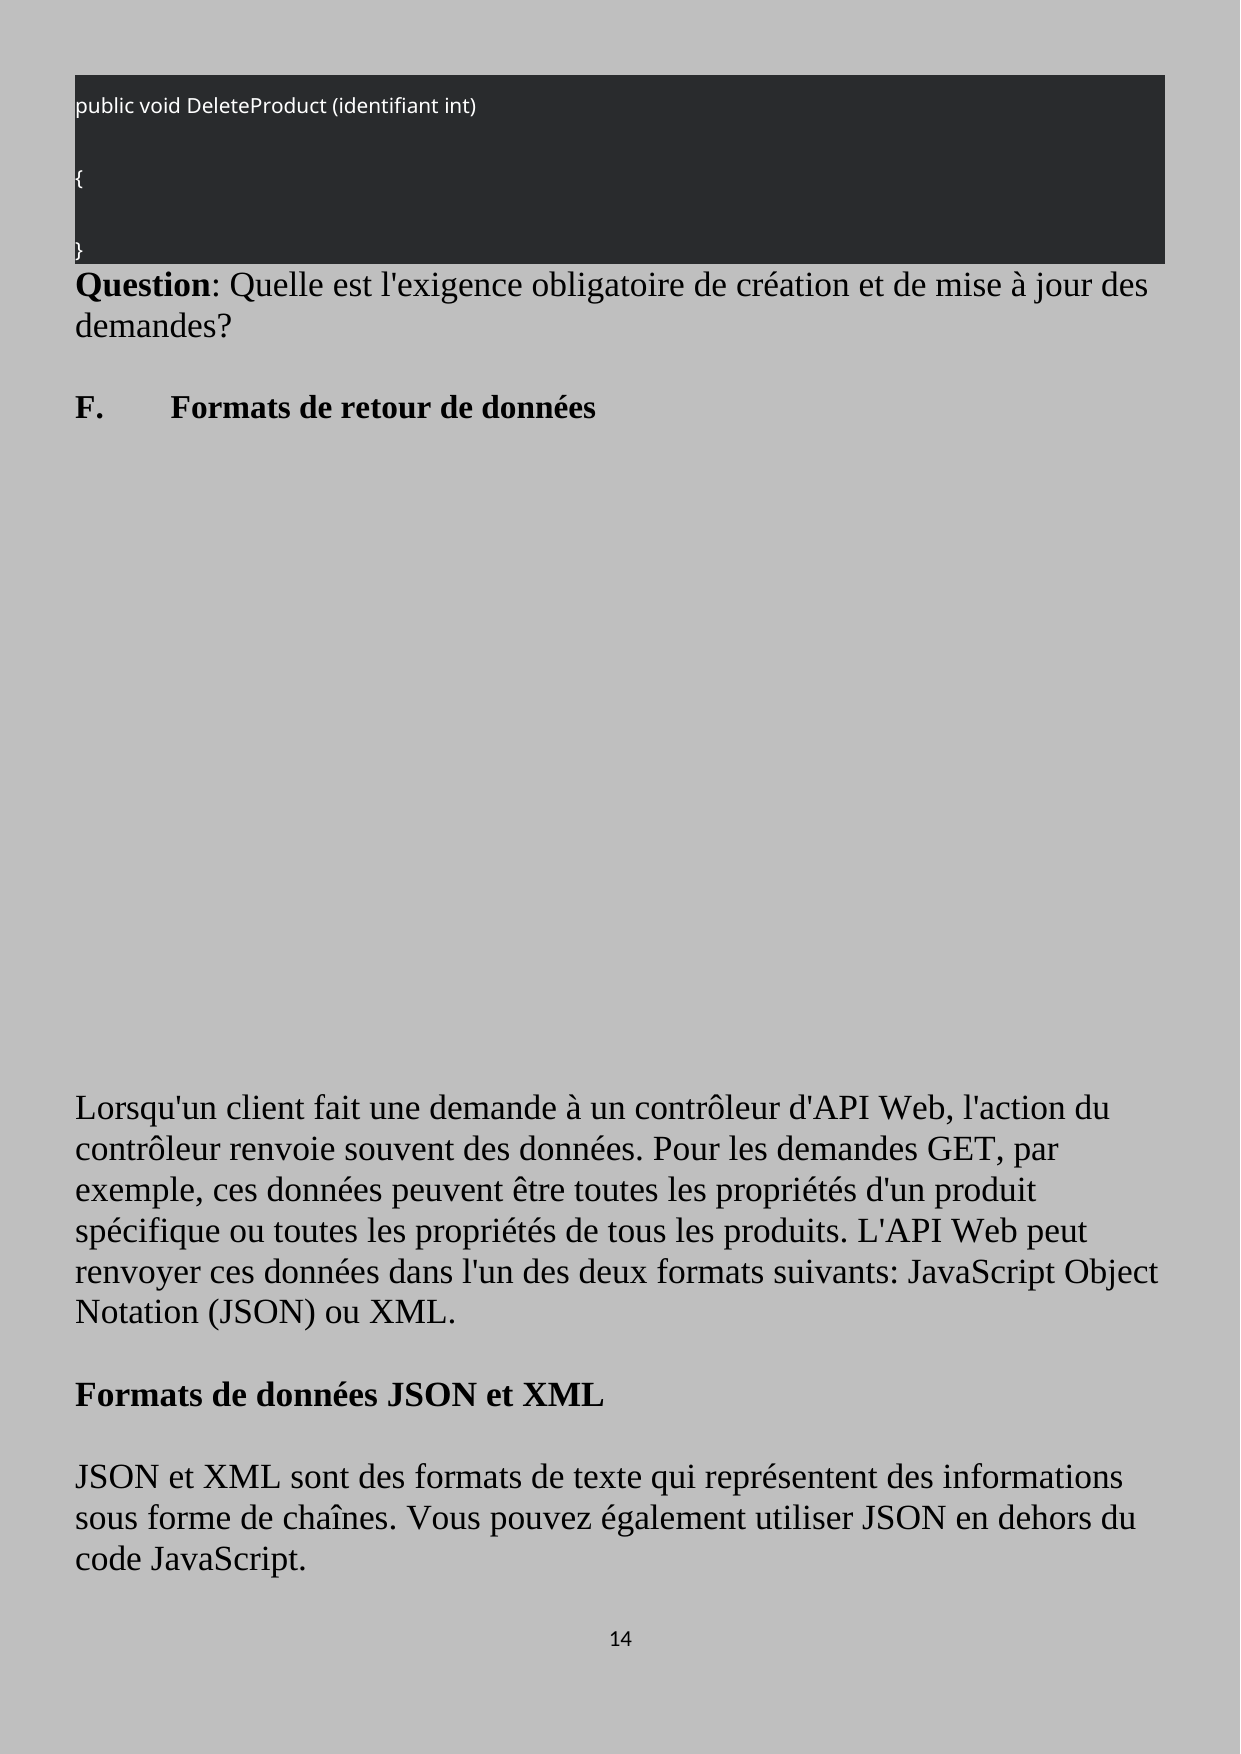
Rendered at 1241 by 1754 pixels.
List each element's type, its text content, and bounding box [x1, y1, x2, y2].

text JSON et XML sont des formats de texte qui représentent des informations sous forme de chaînes. Vous pouvez également utiliser JSON en dehors du code JavaScript. [75, 1456, 1165, 1578]
text Formats de données JSON et XML [75, 1373, 1165, 1414]
text } [75, 219, 1165, 264]
text public void DeleteProduct (identifiant int) [75, 75, 1165, 119]
text Question: Quelle est l'exigence obligatoire de création et de mise à jour des demandes? [75, 264, 1165, 345]
text Lorsqu'un client fait une demande à un contrôleur d'API Web, l'action du contrôleur renvoie souvent des données. Pour les demandes GET, par exemple, ces données peuvent être toutes les propriétés d'un produit spécifique ou toutes les propriétés de tous les produits. L'API Web peut renvoyer ces données dans l'un des deux formats suivants: JavaScript Object Notation (JSON) ou XML. [75, 1087, 1165, 1332]
text { [75, 147, 1165, 192]
subtitle Formats de retour de données [75, 387, 1165, 425]
